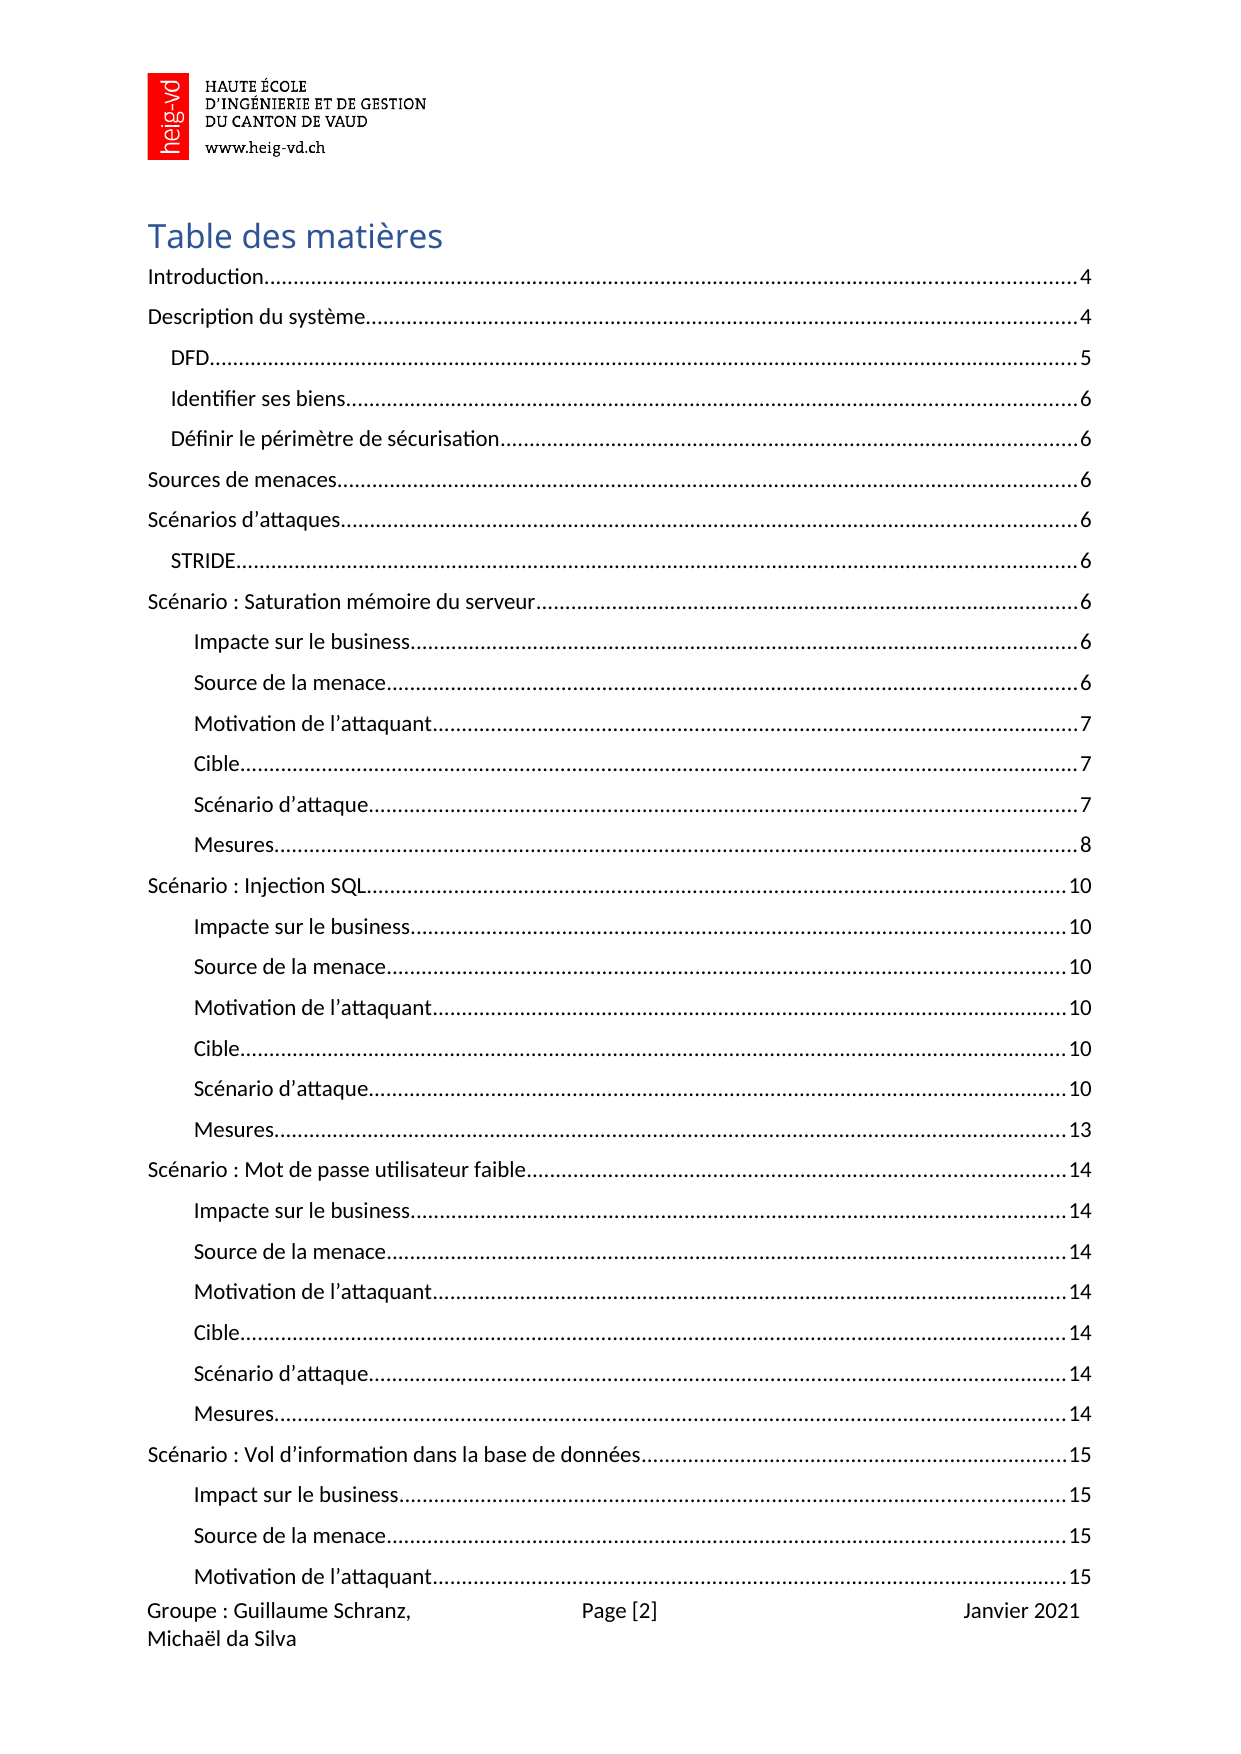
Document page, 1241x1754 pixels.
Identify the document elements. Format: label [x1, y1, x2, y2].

picture [147, 73, 426, 160]
